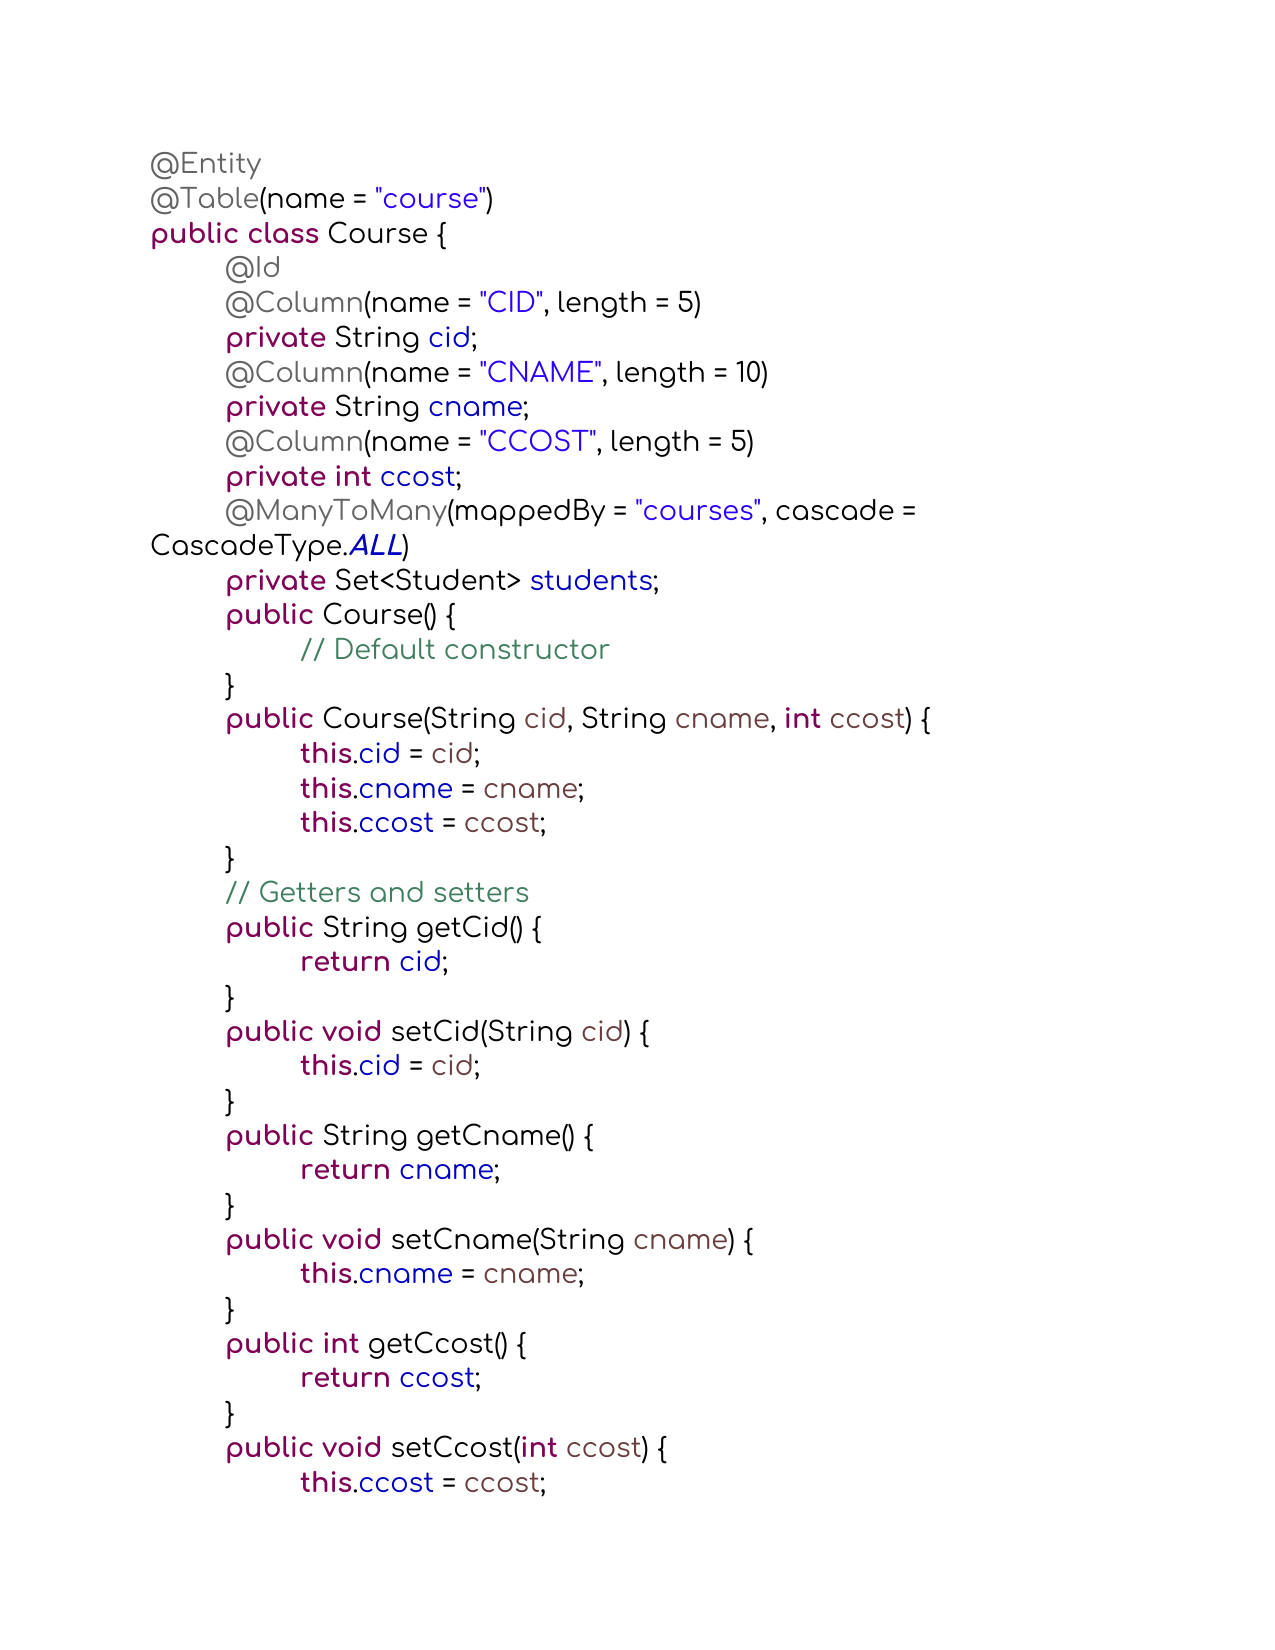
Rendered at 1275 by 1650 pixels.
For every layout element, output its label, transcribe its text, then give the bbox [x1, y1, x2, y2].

text } [150, 982, 1125, 1013]
text public String getCname() { [150, 1121, 1125, 1151]
text this.cid = cid; [150, 1052, 1125, 1082]
text } [150, 1295, 1125, 1325]
text public Course(String cid, String cname, int ccost) { [150, 705, 1125, 735]
text public void setCname(String cname) { [150, 1225, 1125, 1256]
text @Table(name = "course") [150, 185, 1125, 215]
text return cid; [150, 948, 1125, 978]
text private Set<Student> students; [150, 566, 1125, 596]
text } [150, 1191, 1125, 1221]
text public String getCid() { [150, 913, 1125, 943]
text this.ccost = ccost; [150, 809, 1125, 839]
text // Default constructor [150, 636, 1125, 666]
text @ManyToMany(mappedBy = "courses", cascade = CascadeType.ALL) [150, 497, 1125, 562]
text this.cname = cname; [150, 774, 1125, 804]
text this.cid = cid; [150, 740, 1125, 770]
text @Entity [150, 150, 1125, 180]
text @Column(name = "CCOST", length = 5) [150, 427, 1125, 458]
text this.ccost = ccost; [150, 1468, 1125, 1498]
text public Course() { [150, 601, 1125, 631]
text private String cname; [150, 393, 1125, 423]
text @Column(name = "CNAME", length = 10) [150, 358, 1125, 388]
text } [150, 844, 1125, 874]
text } [150, 670, 1125, 701]
text return cname; [150, 1156, 1125, 1186]
text // Getters and setters [150, 878, 1125, 909]
text private String cid; [150, 323, 1125, 354]
text public void setCid(String cid) { [150, 1017, 1125, 1047]
text this.cname = cname; [150, 1260, 1125, 1290]
text public class Course { [150, 219, 1125, 249]
text private int ccost; [150, 462, 1125, 492]
text @Column(name = "CID", length = 5) [150, 289, 1125, 319]
text return ccost; [150, 1364, 1125, 1394]
text public int getCcost() { [150, 1329, 1125, 1359]
text @Id [150, 254, 1125, 284]
text public void setCcost(int ccost) { [150, 1433, 1125, 1464]
text } [150, 1087, 1125, 1117]
text } [150, 1399, 1125, 1429]
